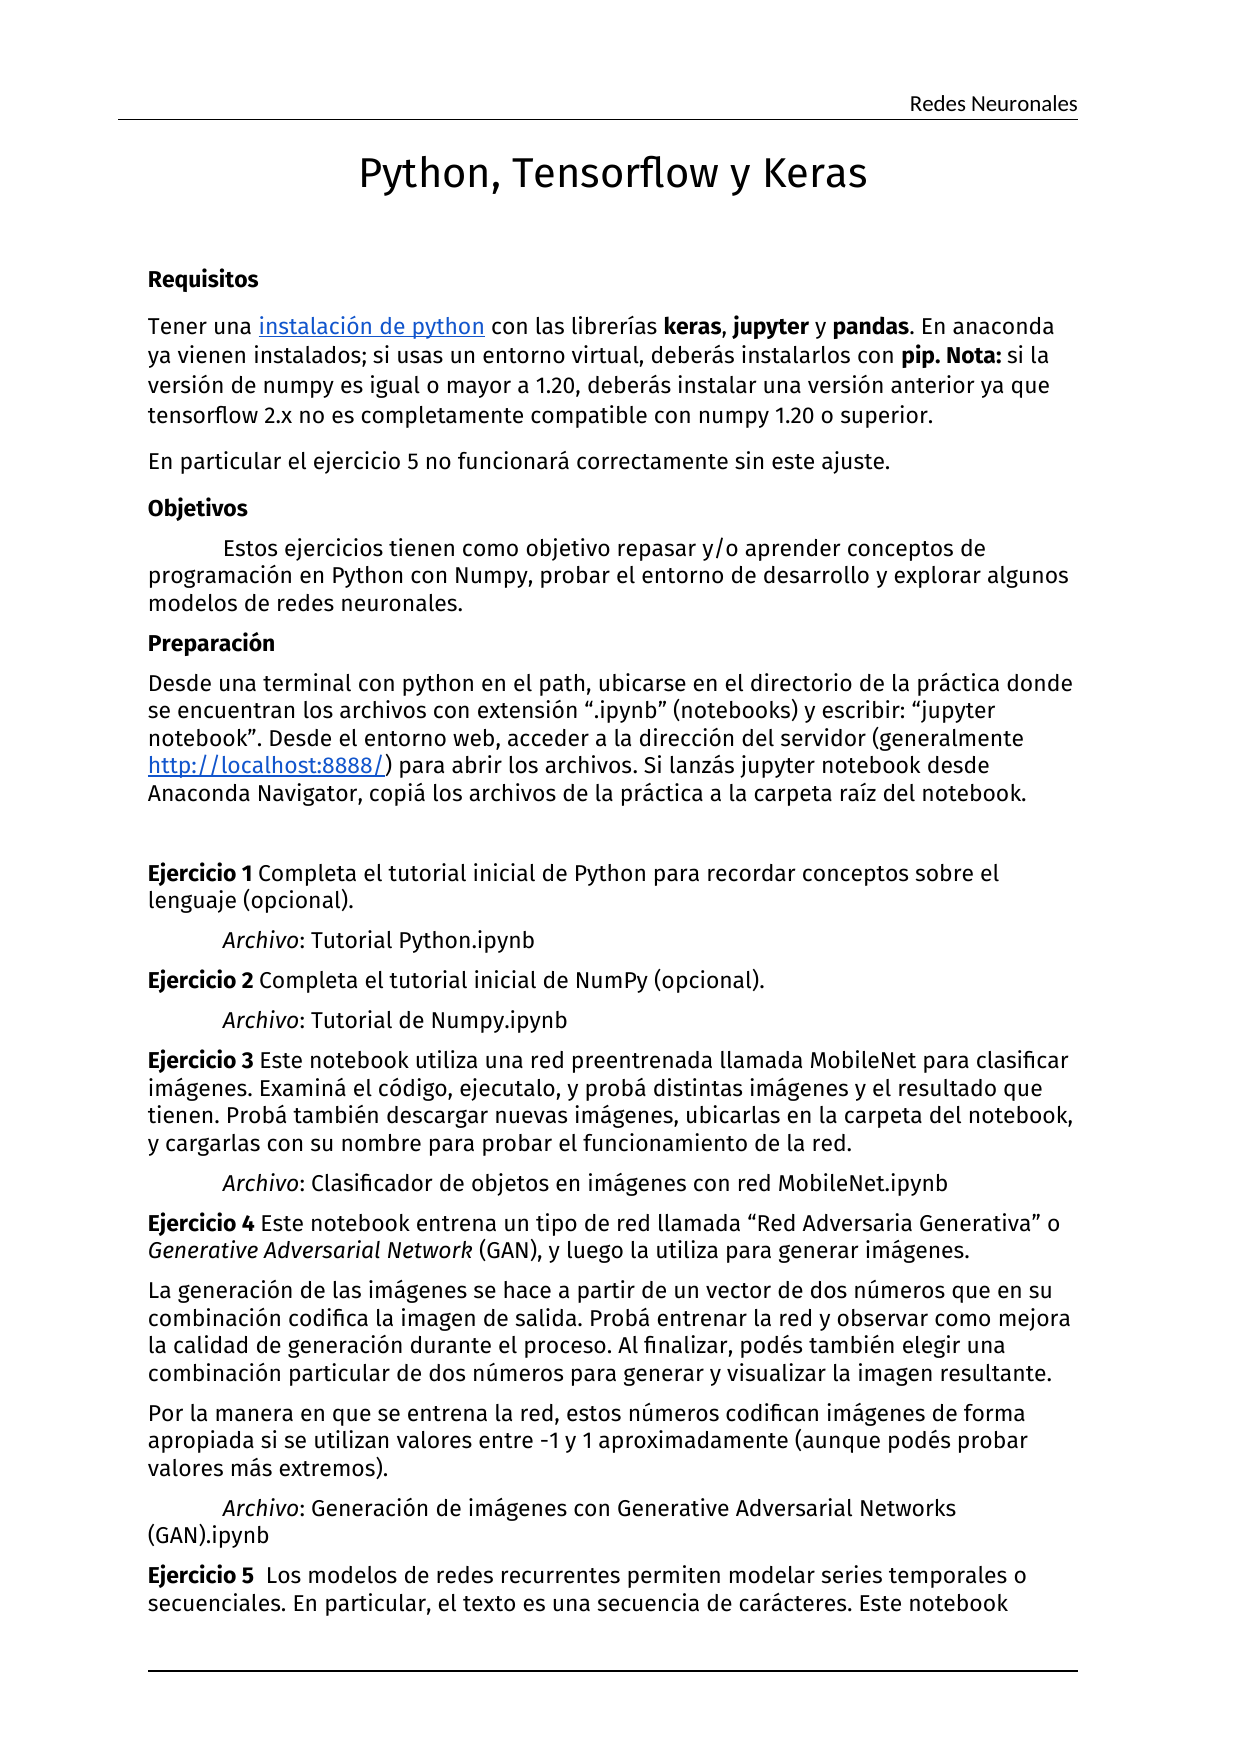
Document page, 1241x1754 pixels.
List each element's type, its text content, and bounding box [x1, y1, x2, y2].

text Ejercicio 1 Completa el tutorial inicial de Python para recordar conceptos sobre el lenguaje (opcional). [148, 859, 1078, 914]
text La generación de las imágenes se hace a partir de un vector de dos números que en su combinación codifica la imagen de salida. Probá entrenar la red y observar como mejora la calidad de generación durante el proceso. Al finalizar, podés también elegir una combinación particular de dos números para generar y visualizar la imagen resultante. [148, 1277, 1078, 1387]
text Por la manera en que se entrena la red, estos números codifican imágenes de forma apropiada si se utilizan valores entre -1 y 1 aproximadamente (aunque podés probar valores más extremos). [148, 1399, 1078, 1482]
text Archivo: Generación de imágenes con Generative Adversarial Networks (GAN).ipynb [148, 1494, 1078, 1549]
text Python, Tensorflow y Keras [148, 148, 1078, 198]
text Ejercicio 2 Completa el tutorial inicial de NumPy (opcional). [148, 967, 1078, 994]
text Objetivos [148, 494, 1078, 522]
text Estos ejercicios tienen como objetivo repasar y/o aprender conceptos de programación en Python con Numpy, probar el entorno de desarrollo y explorar algunos modelos de redes neuronales. [148, 534, 1078, 617]
text En particular el ejercicio 5 no funcionará correctamente sin este ajuste. [148, 448, 1078, 476]
text Ejercicio 4 Este notebook entrena un tipo de red llamada “Red Adversaria Generativa” o Generative Adversarial Network (GAN), y luego la utiliza para generar imágenes. [148, 1209, 1078, 1264]
text Tener una instalación de python con las librerías keras, jupyter y pandas. En anaconda ya vienen instalados; si usas un entorno virtual, deberás instalarlos con pip. Nota: si la versión de numpy es igual o mayor a 1.20, deberás instalar una versión anterior ya que tensorflow 2.x no es completamente compatible con numpy 1.20 o superior. [148, 313, 1078, 429]
text Desde una terminal con python en el path, ubicarse en el directorio de la práctica donde se encuentran los archivos con extensión “.ipynb” (notebooks) y escribir: “jupyter notebook”. Desde el entorno web, acceder a la dirección del servidor (generalmente http://localhost:8888/) para abrir los archivos. Si lanzás jupyter notebook desde Anaconda Navigator, copiá los archivos de la práctica a la carpeta raíz del notebook. [148, 669, 1078, 807]
text Archivo: Clasificador de objetos en imágenes con red MobileNet.ipynb [148, 1169, 1078, 1197]
text Ejercicio 3 Este notebook utiliza una red preentrenada llamada MobileNet para clasificar imágenes. Examiná el código, ejecutalo, y probá distintas imágenes y el resultado que tienen. Probá también descargar nuevas imágenes, ubicarlas en la carpeta del notebook, y cargarlas con su nombre para probar el funcionamiento de la red. [148, 1047, 1078, 1157]
text Archivo: Tutorial de Numpy.ipynb [148, 1007, 1078, 1034]
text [148, 1562, 1078, 1617]
text Preparación [148, 629, 1078, 657]
text Archivo: Tutorial Python.ipynb [148, 927, 1078, 954]
text Requisitos [148, 266, 1078, 294]
